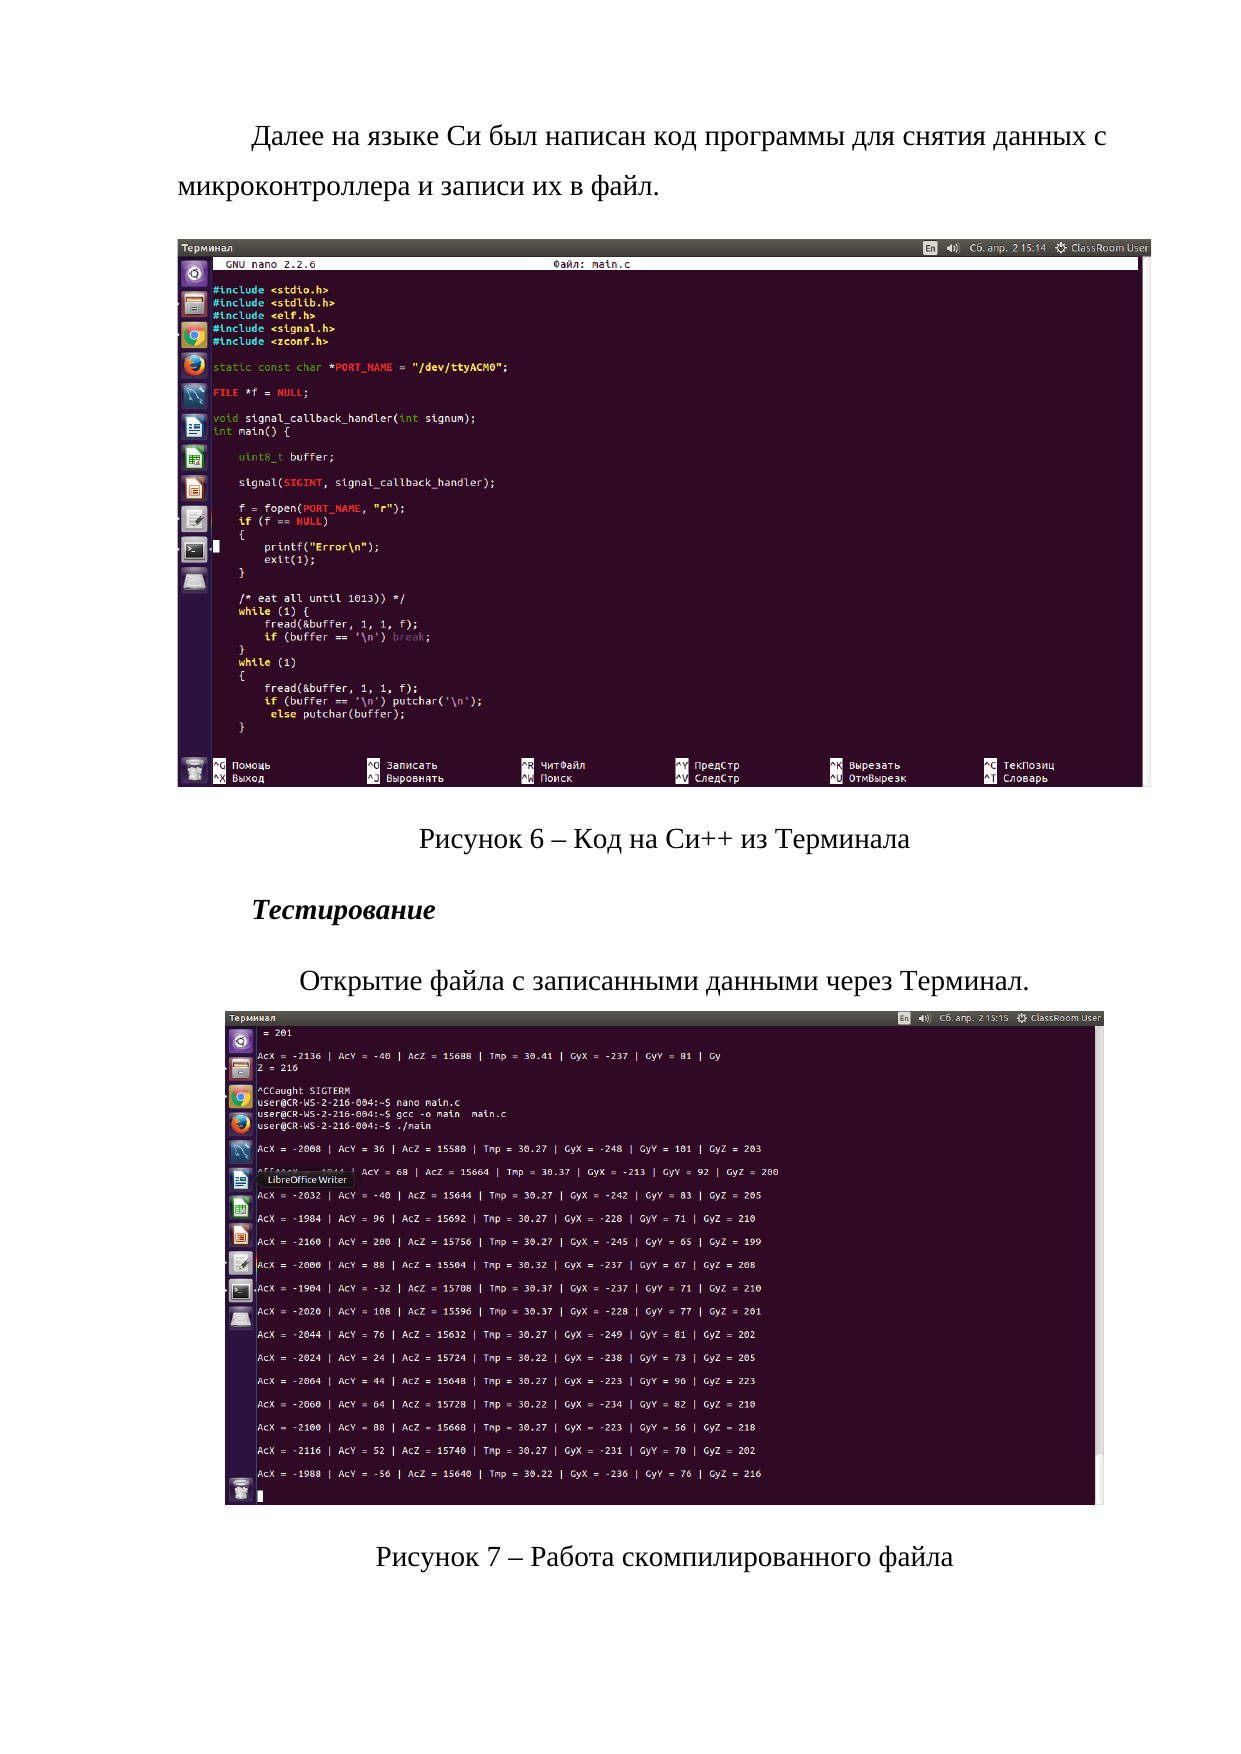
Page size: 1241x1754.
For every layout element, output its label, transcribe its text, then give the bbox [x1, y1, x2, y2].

text Далее на языке Си был написан код программы для снятия данных с микроконтроллера и записи их в файл. [177, 118, 1152, 202]
picture [225, 1011, 1104, 1505]
picture [177, 239, 1152, 787]
text Тестирование [177, 892, 1152, 926]
text Рисунок 7 – Работа скомпилированного файла [177, 1539, 1152, 1573]
text Рисунок 6 – Код на Си++ из Терминала [177, 821, 1152, 855]
